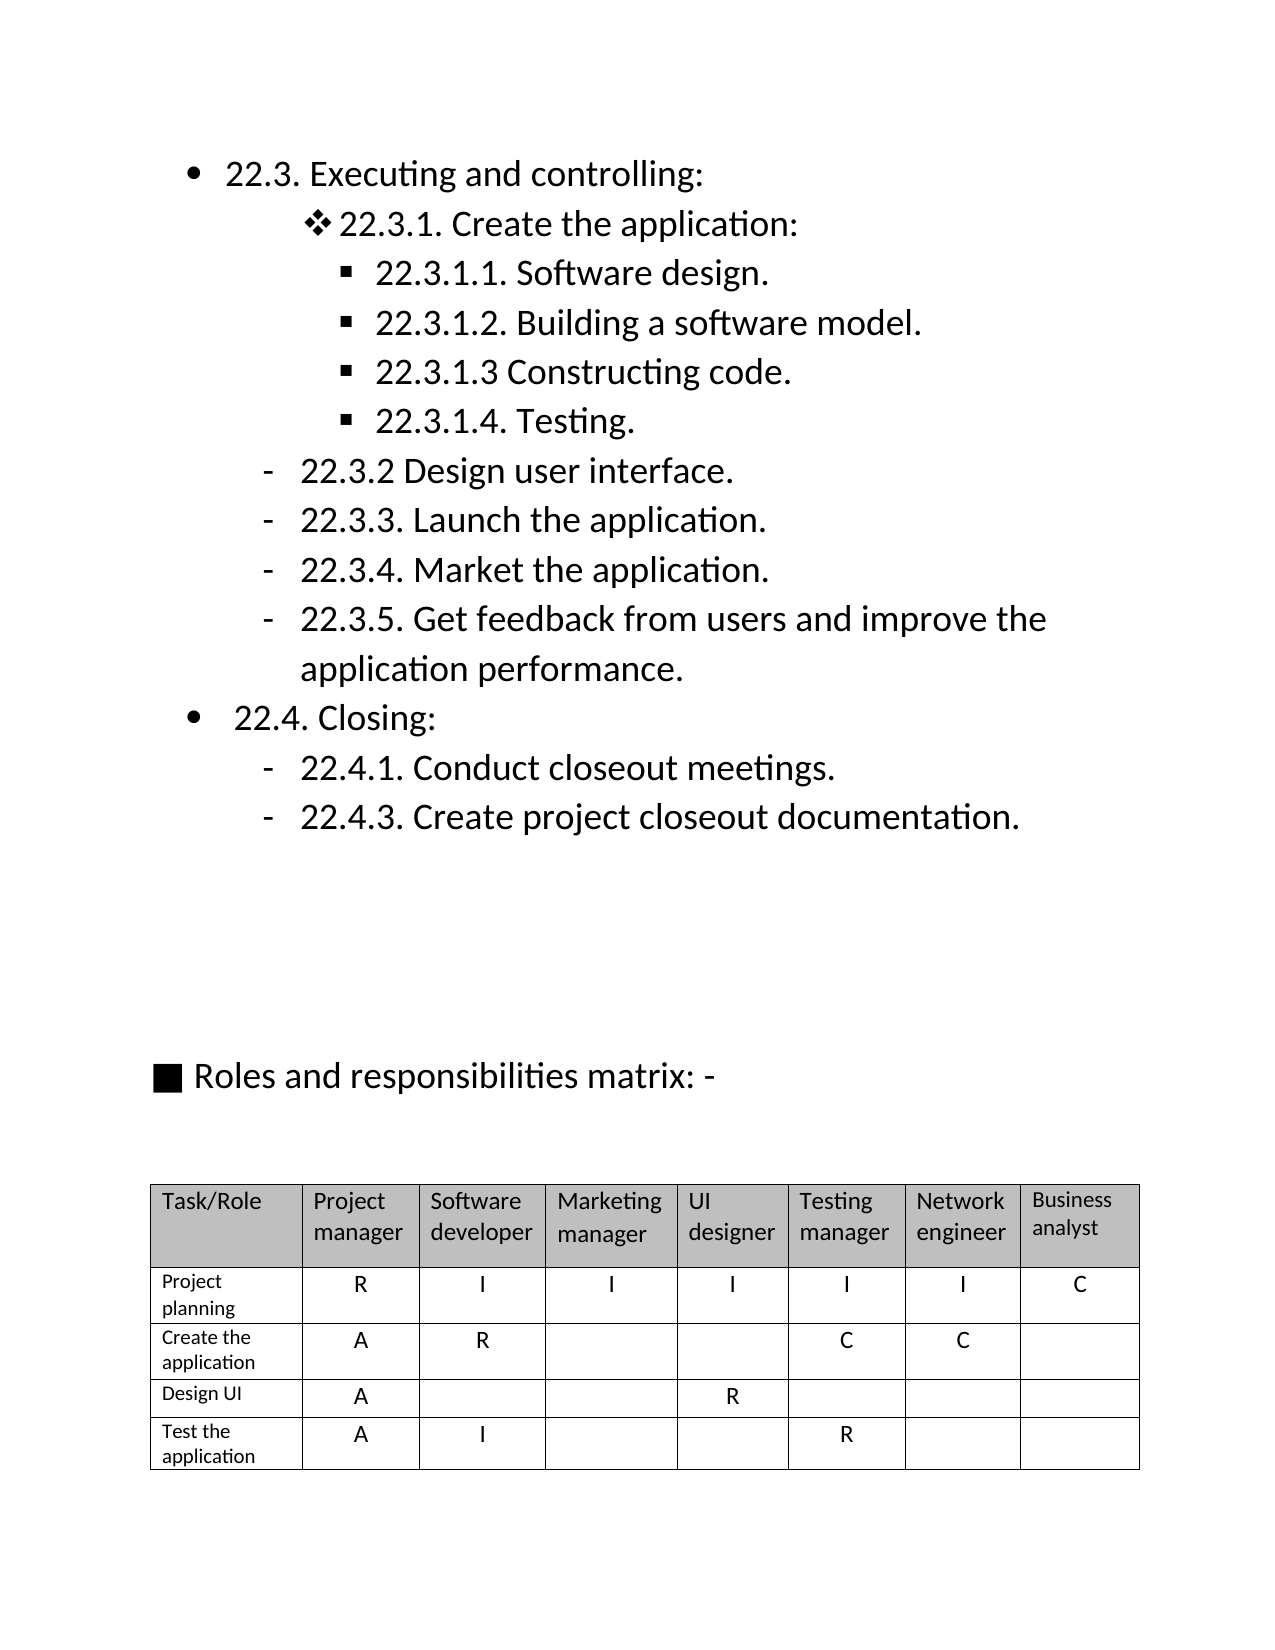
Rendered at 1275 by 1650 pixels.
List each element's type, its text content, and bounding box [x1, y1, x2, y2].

table_cell [678, 1324, 788, 1379]
text ■ Roles and responsibilities matrix: - [150, 1052, 1191, 1098]
table_cell [1021, 1380, 1139, 1417]
table_cell Design UI [151, 1380, 302, 1417]
list 22.3.1. Create the application: [301, 199, 1191, 245]
list 22.3.5. Get feedback from users and improve the application performance. [262, 595, 1191, 691]
table_header Testing manager [789, 1185, 905, 1267]
table_header Marketing manager [546, 1185, 677, 1267]
table_cell C [906, 1324, 1020, 1379]
list 22.3.1.4. Testing. [337, 397, 1191, 443]
table_cell [1021, 1324, 1139, 1379]
table_cell Test the application [151, 1418, 302, 1469]
table_cell [546, 1324, 677, 1379]
table_cell [546, 1418, 677, 1469]
list 22.4.3. Create project closeout documentation. [262, 793, 1191, 839]
table_cell A [303, 1418, 419, 1469]
table_cell A [303, 1380, 419, 1417]
list 22.3.1.3 Constructing code. [337, 348, 1191, 394]
table_cell R [678, 1380, 788, 1417]
table_cell [678, 1418, 788, 1469]
table_header Network engineer [906, 1185, 1020, 1267]
table_cell R [420, 1324, 545, 1379]
table_header UI designer [678, 1185, 788, 1267]
table_cell [789, 1380, 905, 1417]
table_cell [906, 1380, 1020, 1417]
list 22.3.3. Launch the application. [262, 496, 1191, 542]
list 22.4.1. Conduct closeout meetings. [262, 744, 1191, 789]
table_header Task/Role [151, 1185, 302, 1267]
table_cell Project planning [151, 1268, 302, 1323]
table_cell [1021, 1418, 1139, 1469]
table_cell [906, 1418, 1020, 1469]
list 22.3.2 Design user interface. [262, 447, 1191, 493]
table_cell R [789, 1418, 905, 1469]
table_cell [420, 1380, 545, 1417]
list 22.4. Closing: [187, 694, 1191, 740]
list 22.3.4. Market the application. [262, 546, 1191, 592]
table_header Software developer [420, 1185, 545, 1267]
table_cell Create the application [151, 1324, 302, 1379]
table_cell R [303, 1268, 419, 1323]
table_cell A [303, 1324, 419, 1379]
list 22.3.1.2. Building a software model. [337, 298, 1191, 344]
table_cell I [546, 1268, 677, 1323]
table_header Project manager [303, 1185, 419, 1267]
table_header Business analyst [1021, 1185, 1139, 1267]
table_cell [546, 1380, 677, 1417]
table_cell I [789, 1268, 905, 1323]
list 22.3.1.1. Software design. [337, 249, 1191, 295]
list 22.3. Executing and controlling: [187, 150, 1191, 196]
table_cell C [1021, 1268, 1139, 1323]
table_cell I [906, 1268, 1020, 1323]
table_cell I [420, 1268, 545, 1323]
table_cell I [678, 1268, 788, 1323]
table_cell C [789, 1324, 905, 1379]
table_cell I [420, 1418, 545, 1469]
